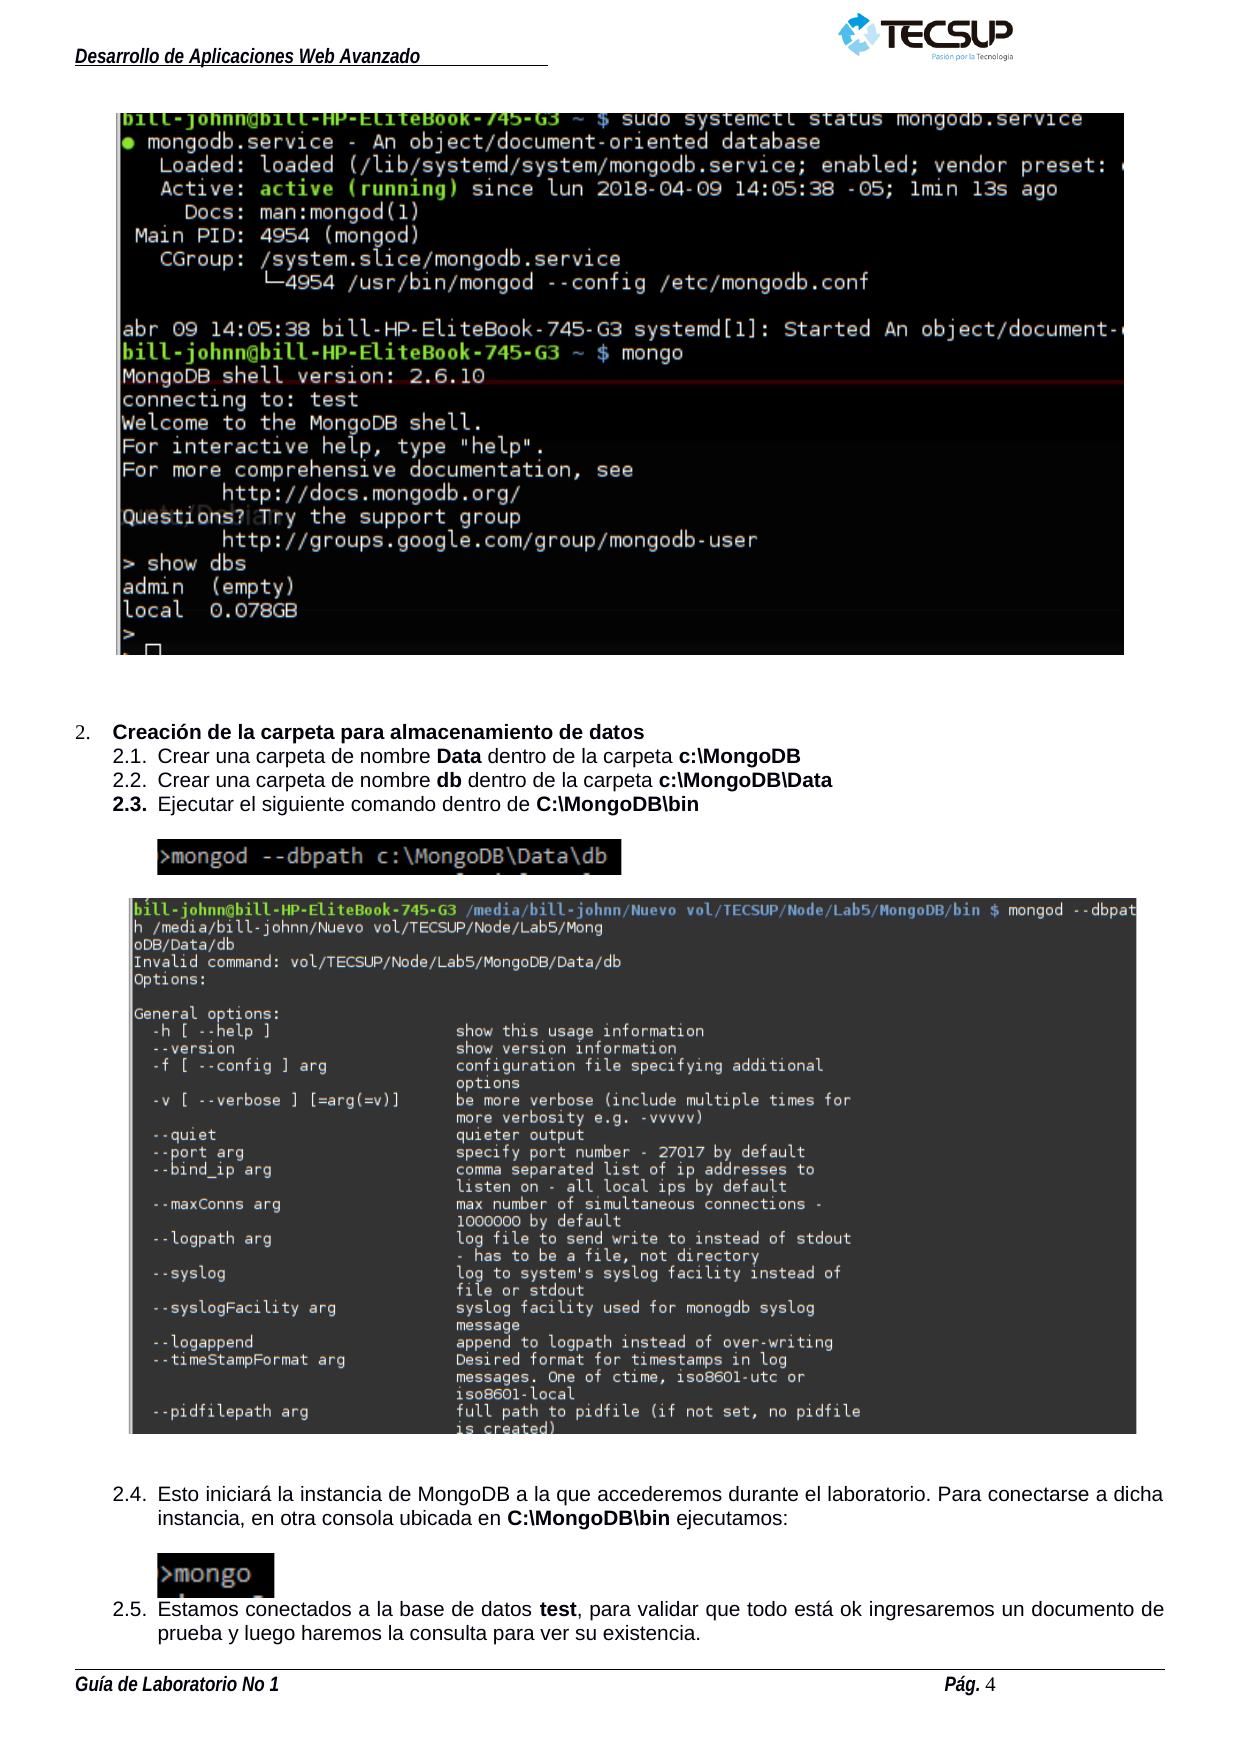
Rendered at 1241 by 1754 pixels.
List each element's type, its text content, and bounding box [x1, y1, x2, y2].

picture [128, 898, 1137, 1434]
list Creación de la carpeta para almacenamiento de datos [75, 719, 1165, 744]
picture [837, 13, 1017, 63]
list Crear una carpeta de nombre Data dentro de la carpeta c:\MongoDB [112, 744, 1165, 768]
picture [116, 113, 1124, 655]
list Estamos conectados a la base de datos test, para validar que todo está ok ingresaremos un documento de prueba y luego haremos la consulta para ver su existencia. [112, 1597, 1165, 1645]
list Crear una carpeta de nombre db dentro de la carpeta c:\MongoDB\Data [112, 768, 1165, 792]
list Esto iniciará la instancia de MongoDB a la que accederemos durante el laboratorio. Para conectarse a dicha instancia, en otra consola ubicada en C:\MongoDB\bin ejecutamos: [112, 1481, 1165, 1529]
picture [157, 839, 622, 875]
list Ejecutar el siguiente comando dentro de C:\MongoDB\bin [112, 792, 1165, 816]
picture [157, 1553, 275, 1598]
